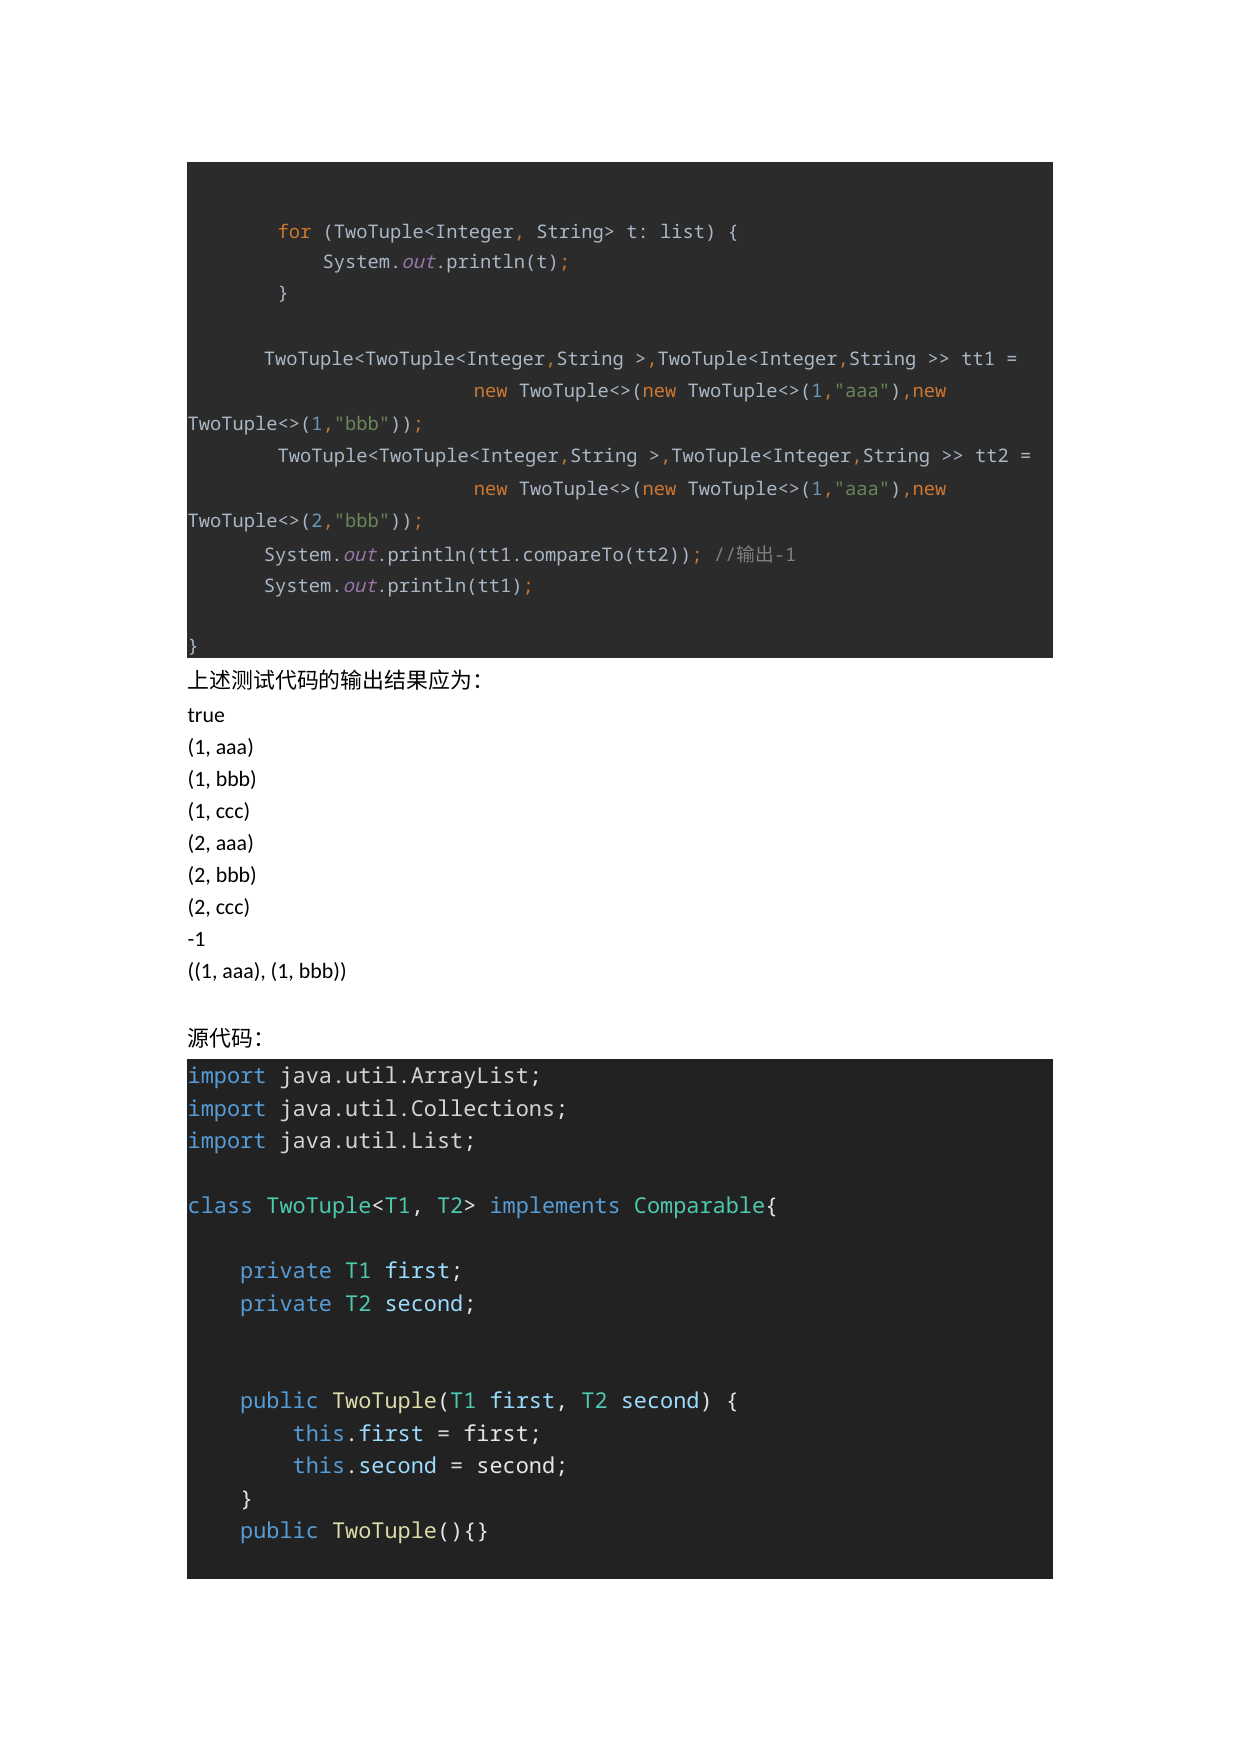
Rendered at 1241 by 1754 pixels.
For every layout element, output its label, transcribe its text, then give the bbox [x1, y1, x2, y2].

text import java.util.List; [187, 1124, 1053, 1156]
text import java.util.Collections; [187, 1091, 1053, 1124]
text } [187, 602, 1053, 658]
text (1, ccc) [187, 797, 1053, 823]
text public TwoTuple(){} [187, 1514, 1053, 1546]
text (1, bbb) [187, 765, 1053, 792]
text ((1, aaa), (1, bbb)) [187, 957, 1053, 983]
text (1, aaa) [187, 733, 1053, 759]
text TwoTuple<TwoTuple<Integer,String >,TwoTuple<Integer,String >> tt1 = new TwoTuple<>(new TwoTuple<>(1,"aaa"),new TwoTuple<>(1,"bbb")); TwoTuple<TwoTuple<Integer,String >,TwoTuple<Integer,String >> tt2 = new TwoTuple<>(new TwoTuple<>(1,"aaa"),new TwoTuple<>(2,"bbb")); System.out.println(tt1.compareTo(tt2)); //输出-1 System.out.println(tt1); [187, 342, 1053, 602]
text this.first = first; [187, 1416, 1053, 1449]
text (2, aaa) [187, 829, 1053, 856]
text for (TwoTuple<Integer, String> t: list) { System.out.println(t); } [187, 162, 1053, 305]
text -1 [187, 925, 1053, 951]
text public TwoTuple(T1 first, T2 second) { [187, 1384, 1053, 1416]
text } [187, 1481, 1053, 1514]
text private T1 first; [187, 1254, 1053, 1286]
text (2, ccc) [187, 893, 1053, 919]
text true [187, 701, 1053, 728]
text this.second = second; [187, 1449, 1053, 1481]
text import java.util.ArrayList; [187, 1059, 1053, 1091]
text private T2 second; [187, 1286, 1053, 1319]
text (2, bbb) [187, 861, 1053, 887]
text 上述测试代码的输出结果应为： [187, 663, 1053, 695]
text class TwoTuple<T1, T2> implements Comparable{ [187, 1189, 1053, 1221]
text 源代码： [187, 1021, 1053, 1052]
